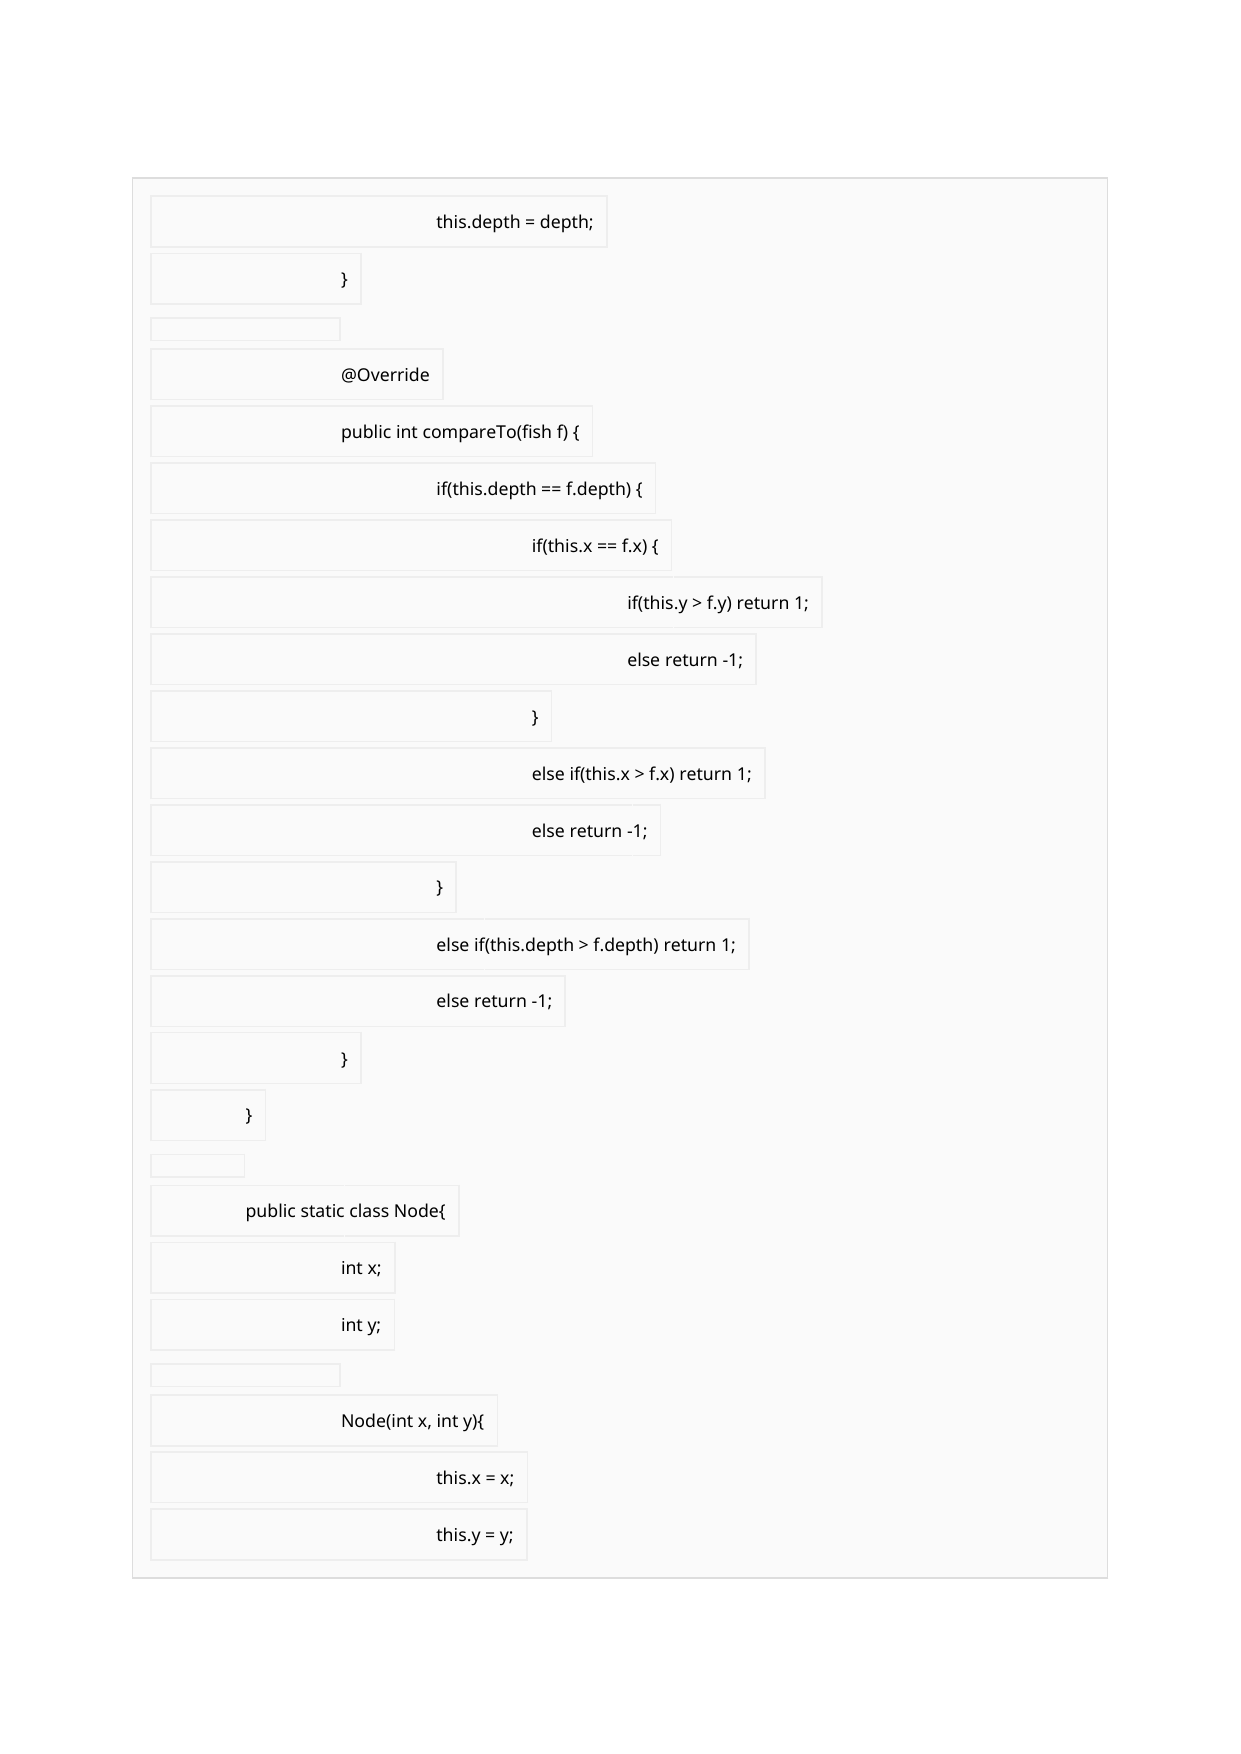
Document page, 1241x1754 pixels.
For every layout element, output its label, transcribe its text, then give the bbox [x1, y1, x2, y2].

text } [133, 672, 1107, 729]
text this.x = x; [133, 1433, 1107, 1490]
text Node(int x, int y){ [133, 1376, 1107, 1433]
text else return -1; [133, 786, 1107, 843]
text public static class Node{ [133, 1166, 1107, 1223]
text if(this.y > f.y) return 1; [133, 558, 1107, 615]
text this.y = y; [133, 1490, 1107, 1577]
text else return -1; [133, 957, 1107, 1014]
text if(this.depth == f.depth) { [133, 444, 1107, 501]
text else if(this.depth > f.depth) return 1; [133, 900, 1107, 957]
text int x; [133, 1223, 1107, 1280]
text } [133, 843, 1107, 900]
text } [133, 1071, 1107, 1128]
text if(this.x == f.x) { [133, 501, 1107, 558]
text } [133, 1014, 1107, 1071]
text public int compareTo(fish f) { [133, 387, 1107, 444]
text } [133, 234, 1107, 291]
text this.depth = depth; [133, 179, 1107, 234]
text else if(this.x > f.x) return 1; [133, 729, 1107, 786]
text @Override [133, 330, 1107, 387]
text else return -1; [133, 615, 1107, 672]
text int y; [133, 1280, 1107, 1337]
